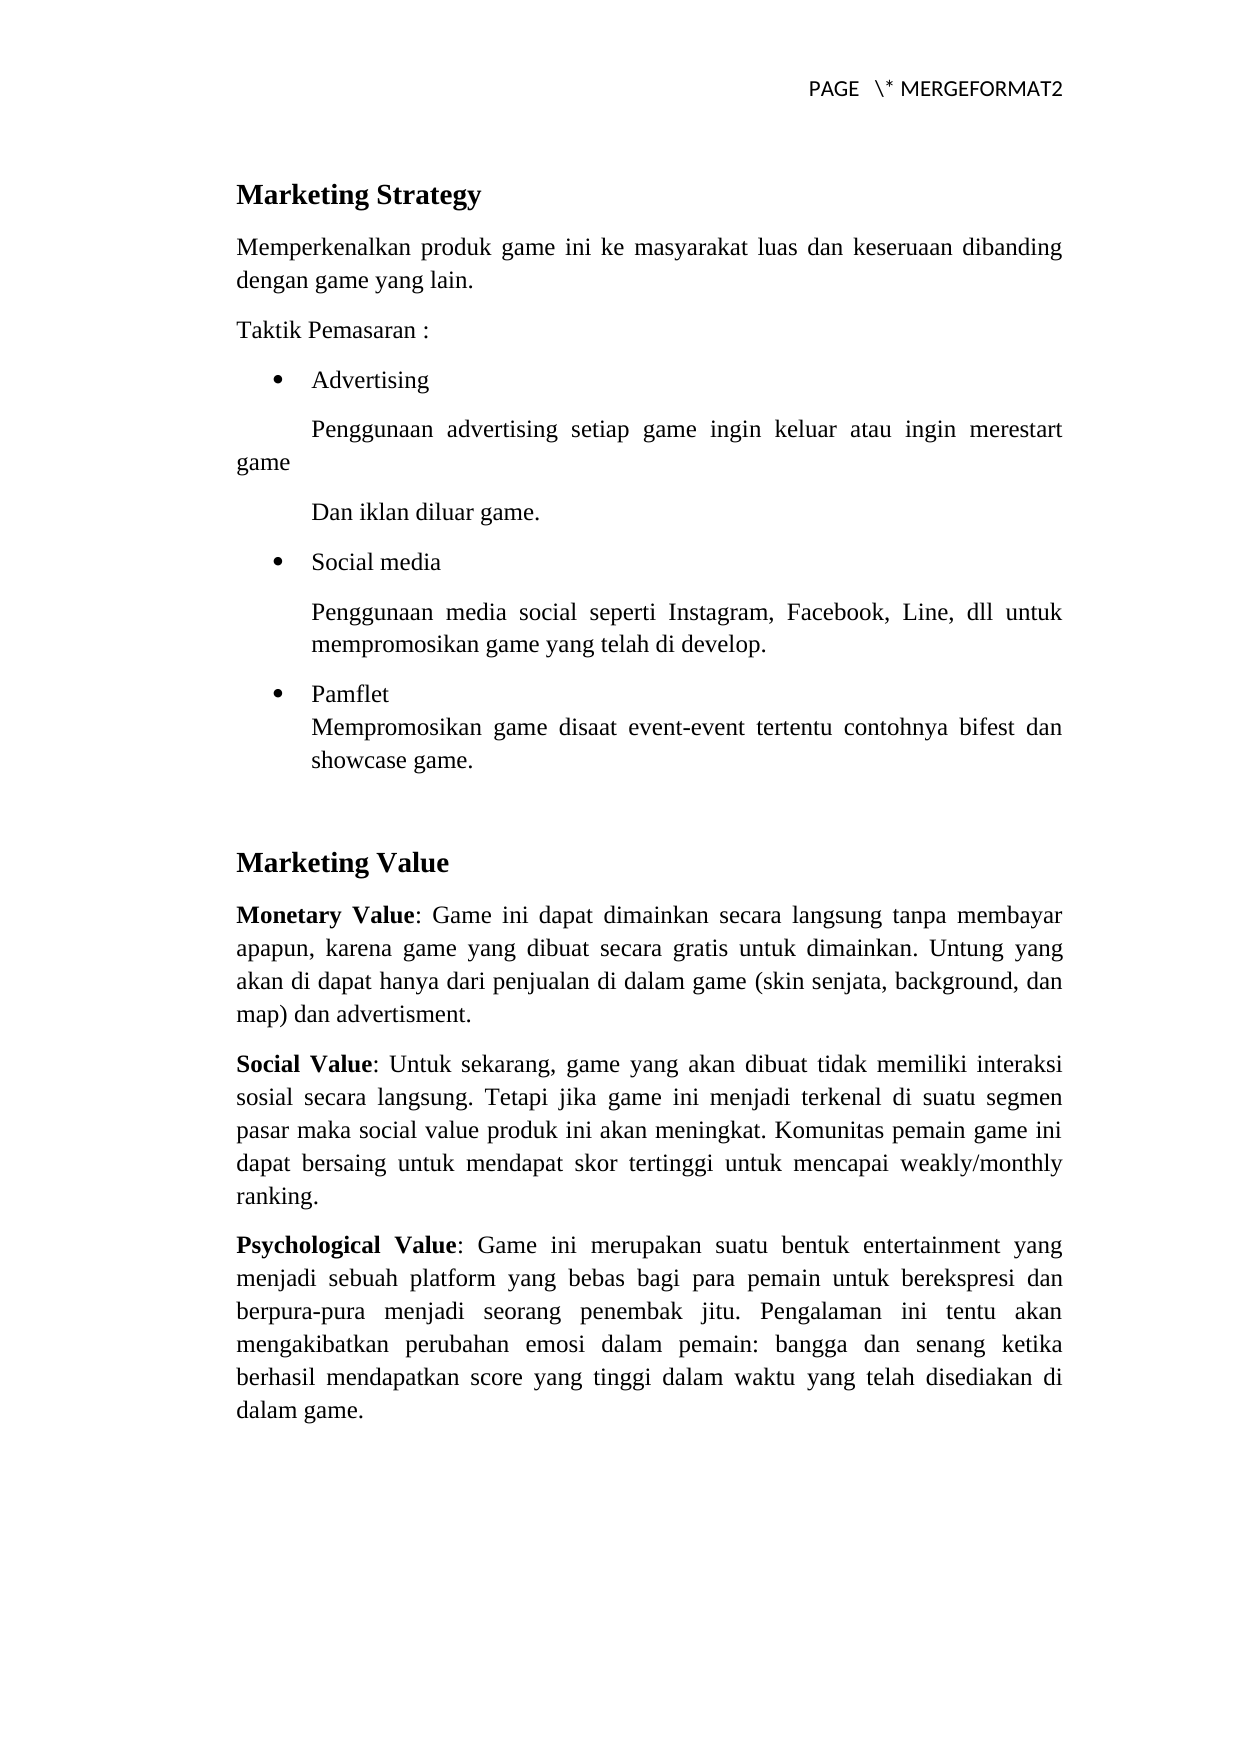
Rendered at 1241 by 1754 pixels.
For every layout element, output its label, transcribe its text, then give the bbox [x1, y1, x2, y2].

text Monetary Value: Game ini dapat dimainkan secara langsung tanpa membayar apapun, karena game yang dibuat secara gratis untuk dimainkan. Untung yang akan di dapat hanya dari penjualan di dalam game (skin senjata, background, dan map) dan advertisment. [236, 900, 1063, 1028]
list Advertising [274, 365, 1063, 393]
text Marketing Value [236, 845, 1063, 878]
list Social media [274, 547, 1063, 576]
text Marketing Strategy [236, 177, 1063, 211]
text Psychological Value: Game ini merupakan suatu bentuk entertainment yang menjadi sebuah platform yang bebas bagi para pemain untuk berekspresi dan berpura-pura menjadi seorang penembak jitu. Pengalaman ini tentu akan mengakibatkan perubahan emosi dalam pemain: bangga dan senang ketika berhasil mendapatkan score yang tinggi dalam waktu yang telah disediakan di dalam game. [236, 1230, 1063, 1424]
text Dan iklan diluar game. [236, 497, 1063, 526]
list Pamflet [274, 679, 1063, 708]
text Penggunaan media social seperti Instagram, Facebook, Line, dll untuk mempromosikan game yang telah di develop. [311, 597, 1063, 658]
text Memperkenalkan produk game ini ke masyarakat luas dan keseruaan dibanding dengan game yang lain. [236, 232, 1063, 294]
list Mempromosikan game disaat event-event tertentu contohnya bifest dan showcase game. [311, 712, 1063, 774]
text Taktik Pemasaran : [236, 315, 1063, 344]
text Penggunaan advertising setiap game ingin keluar atau ingin merestart game [236, 414, 1063, 476]
text Social Value: Untuk sekarang, game yang akan dibuat tidak memiliki interaksi sosial secara langsung. Tetapi jika game ini menjadi terkenal di suatu segmen pasar maka social value produk ini akan meningkat. Komunitas pemain game ini dapat bersaing untuk mendapat skor tertinggi untuk mencapai weakly/monthly ranking. [236, 1049, 1063, 1209]
